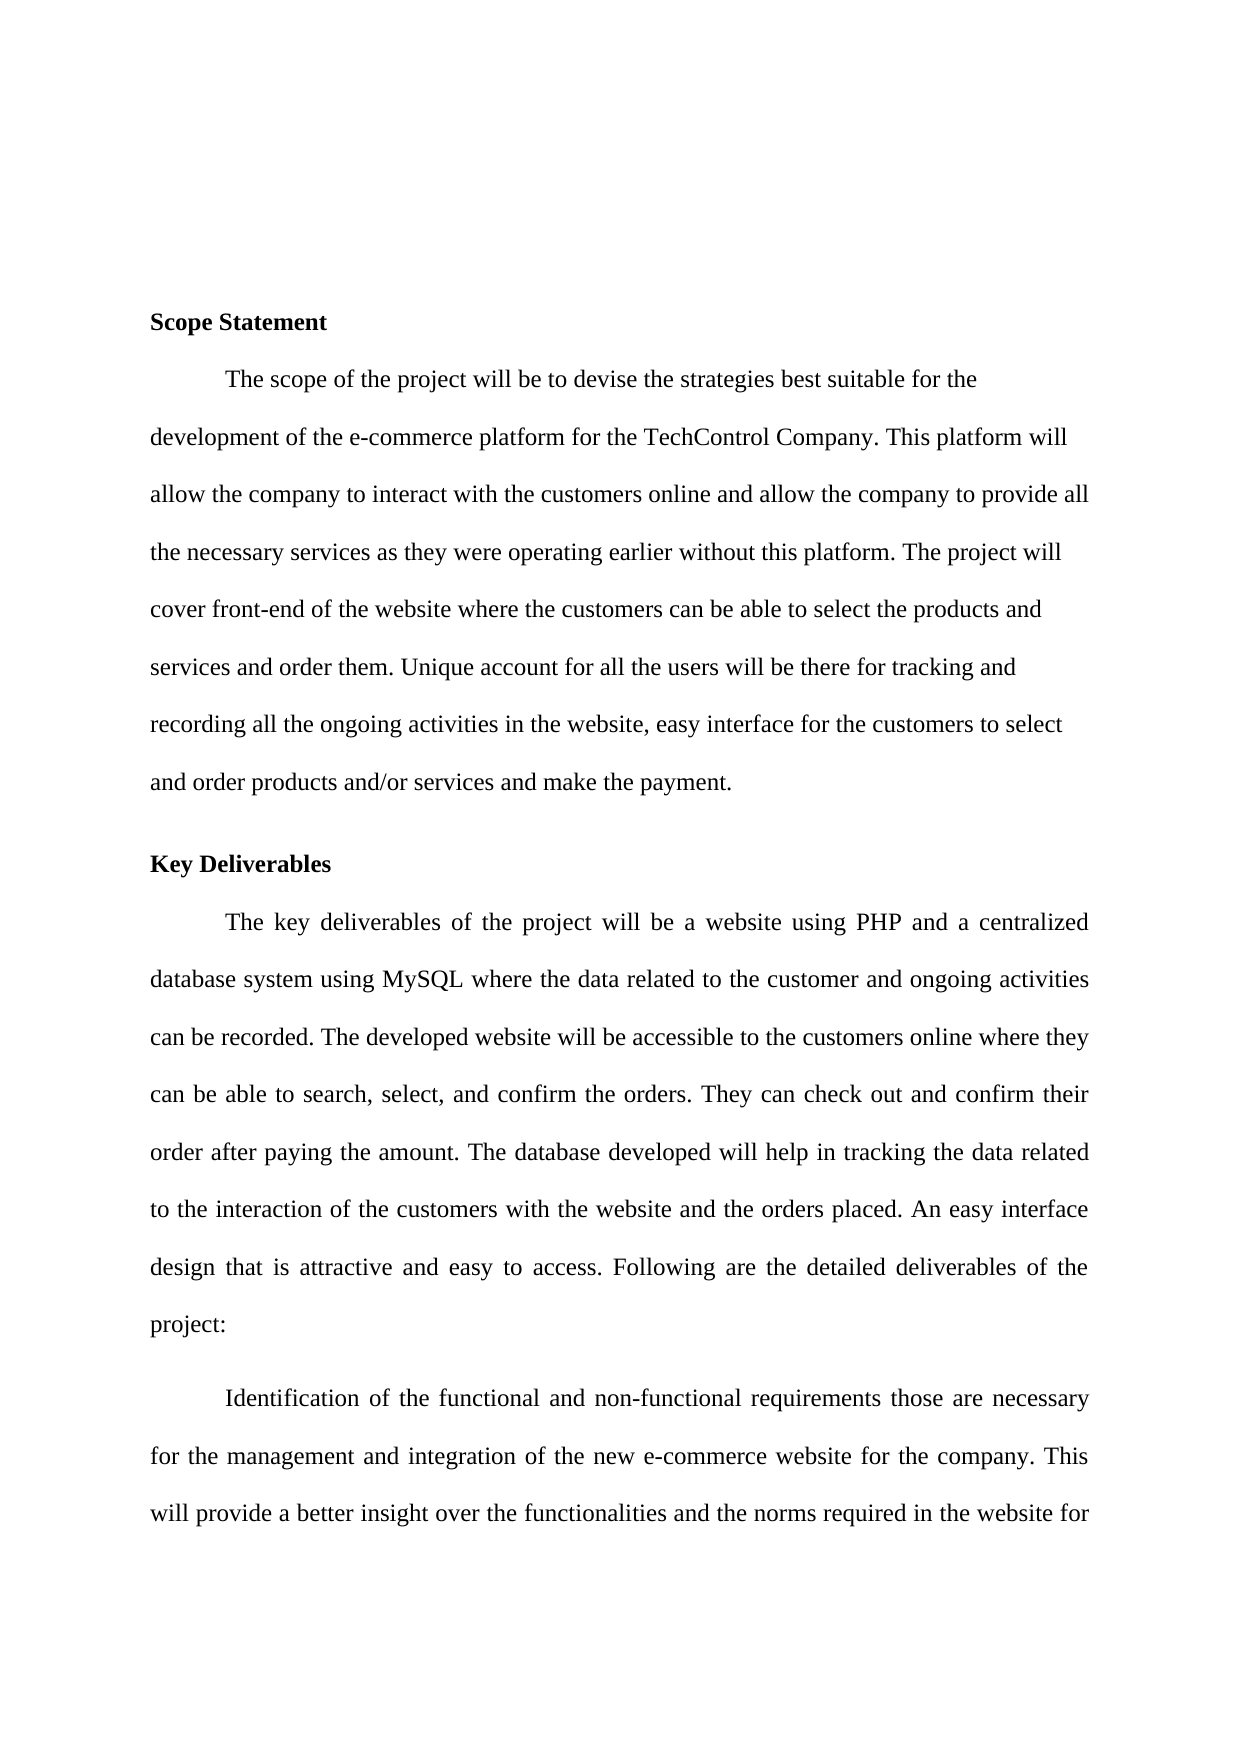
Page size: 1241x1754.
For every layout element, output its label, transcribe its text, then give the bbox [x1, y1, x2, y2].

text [150, 1383, 1090, 1527]
text The scope of the project will be to devise the strategies best suitable for the development of the e-commerce platform for the TechControl Company. This platform will allow the company to interact with the customers online and allow the company to provide all the necessary services as they were operating earlier without this platform. The project will cover front-end of the website where the customers can be able to select the products and services and order them. Unique account for all the users will be there for tracking and recording all the ongoing activities in the website, easy interface for the customers to select and order products and/or services and make the payment. [150, 364, 1090, 795]
subtitle Scope Statement [150, 307, 1090, 335]
subtitle Key Deliverables [150, 849, 1090, 878]
text The key deliverables of the project will be a website using PHP and a centralized database system using MySQL where the data related to the customer and ongoing activities can be recorded. The developed website will be accessible to the customers online where they can be able to search, select, and confirm the orders. They can check out and confirm their order after paying the amount. The database developed will help in tracking the data related to the interaction of the customers with the website and the orders placed. An easy interface design that is attractive and easy to access. Following are the detailed deliverables of the project: [150, 907, 1090, 1338]
